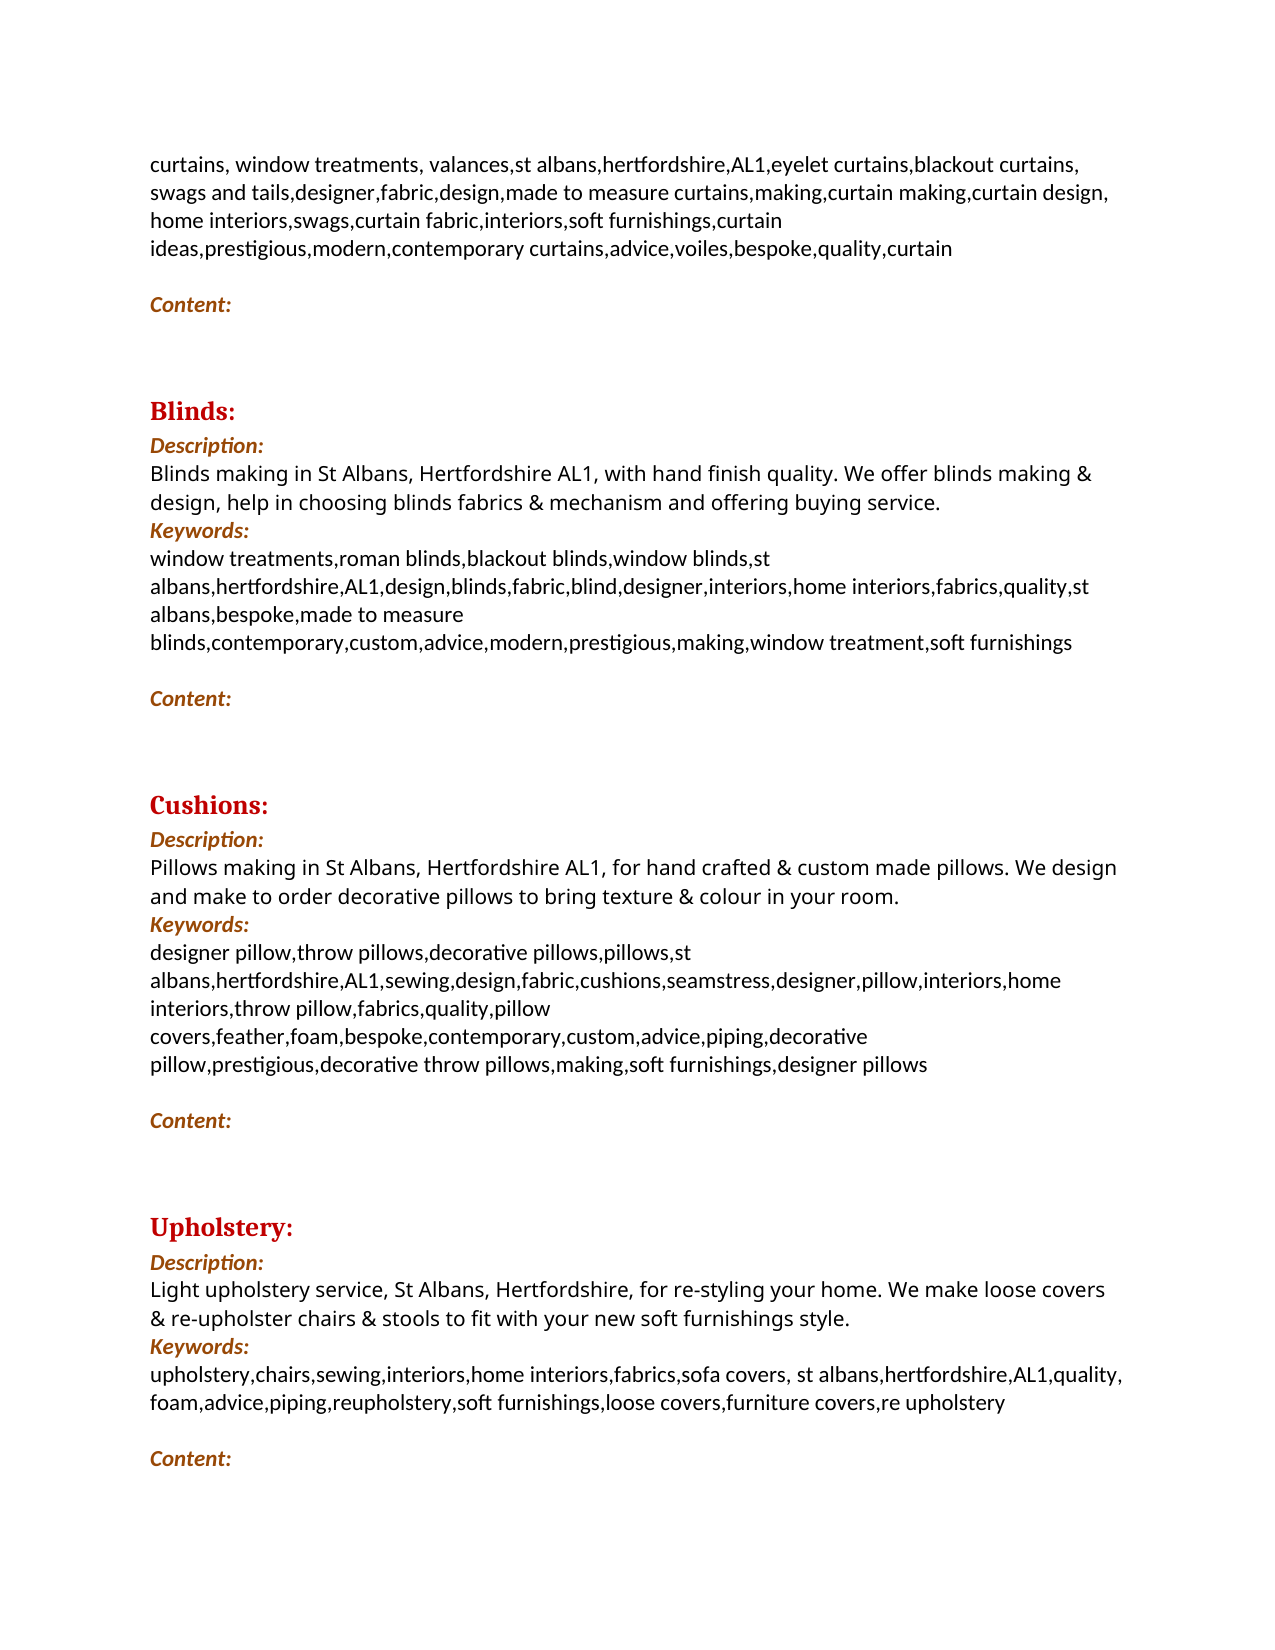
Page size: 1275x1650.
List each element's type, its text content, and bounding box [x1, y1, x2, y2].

text designer pillow,throw pillows,decorative pillows,pillows,st albans,hertfordshire,AL1,sewing,design,fabric,cushions,seamstress,designer,pillow,interiors,home interiors,throw pillow,fabrics,quality,pillow covers,feather,foam,bespoke,contemporary,custom,advice,piping,decorative pillow,prestigious,decorative throw pillows,making,soft furnishings,designer pillows [150, 938, 1125, 1078]
text upholstery,chairs,sewing,interiors,home interiors,fabrics,sofa covers, st albans,hertfordshire,AL1,quality, foam,advice,piping,reupholstery,soft furnishings,loose covers,furniture covers,re upholstery [150, 1361, 1125, 1417]
text Content: [150, 684, 1125, 712]
text window treatments,roman blinds,blackout blinds,window blinds,st albans,hertfordshire,AL1,design,blinds,fabric,blind,designer,interiors,home interiors,fabrics,quality,st albans,bespoke,made to measure blinds,contemporary,custom,advice,modern,prestigious,making,window treatment,soft furnishings [150, 544, 1125, 656]
text Content: [150, 290, 1125, 318]
text Description: [150, 825, 1125, 853]
text Keywords: [150, 910, 1125, 938]
text Blinds making in St Albans, Hertfordshire AL1, with hand finish quality. We offer blinds making & design, help in choosing blinds fabrics & mechanism and offering buying service. [150, 459, 1125, 516]
text curtains, window treatments, valances,st albans,hertfordshire,AL1,eyelet curtains,blackout curtains, swags and tails,designer,fabric,design,made to measure curtains,making,curtain making,curtain design, home interiors,swags,curtain fabric,interiors,soft furnishings,curtain ideas,prestigious,modern,contemporary curtains,advice,voiles,bespoke,quality,curtain [150, 150, 1125, 262]
text Pillows making in St Albans, Hertfordshire AL1, for hand crafted & custom made pillows. We design and make to order decorative pillows to bring texture & colour in your room. [150, 853, 1125, 910]
text Keywords: [150, 516, 1125, 544]
text Keywords: [150, 1332, 1125, 1361]
subtitle Blinds: [150, 396, 1125, 427]
subtitle Cushions: [150, 790, 1125, 821]
text Description: [150, 1248, 1125, 1276]
subtitle Upholstery: [150, 1212, 1125, 1243]
text Content: [150, 1106, 1125, 1134]
text Content: [150, 1444, 1125, 1473]
text Description: [150, 431, 1125, 459]
text Light upholstery service, St Albans, Hertfordshire, for re-styling your home. We make loose covers & re-upholster chairs & stools to fit with your new soft furnishings style. [150, 1276, 1125, 1332]
